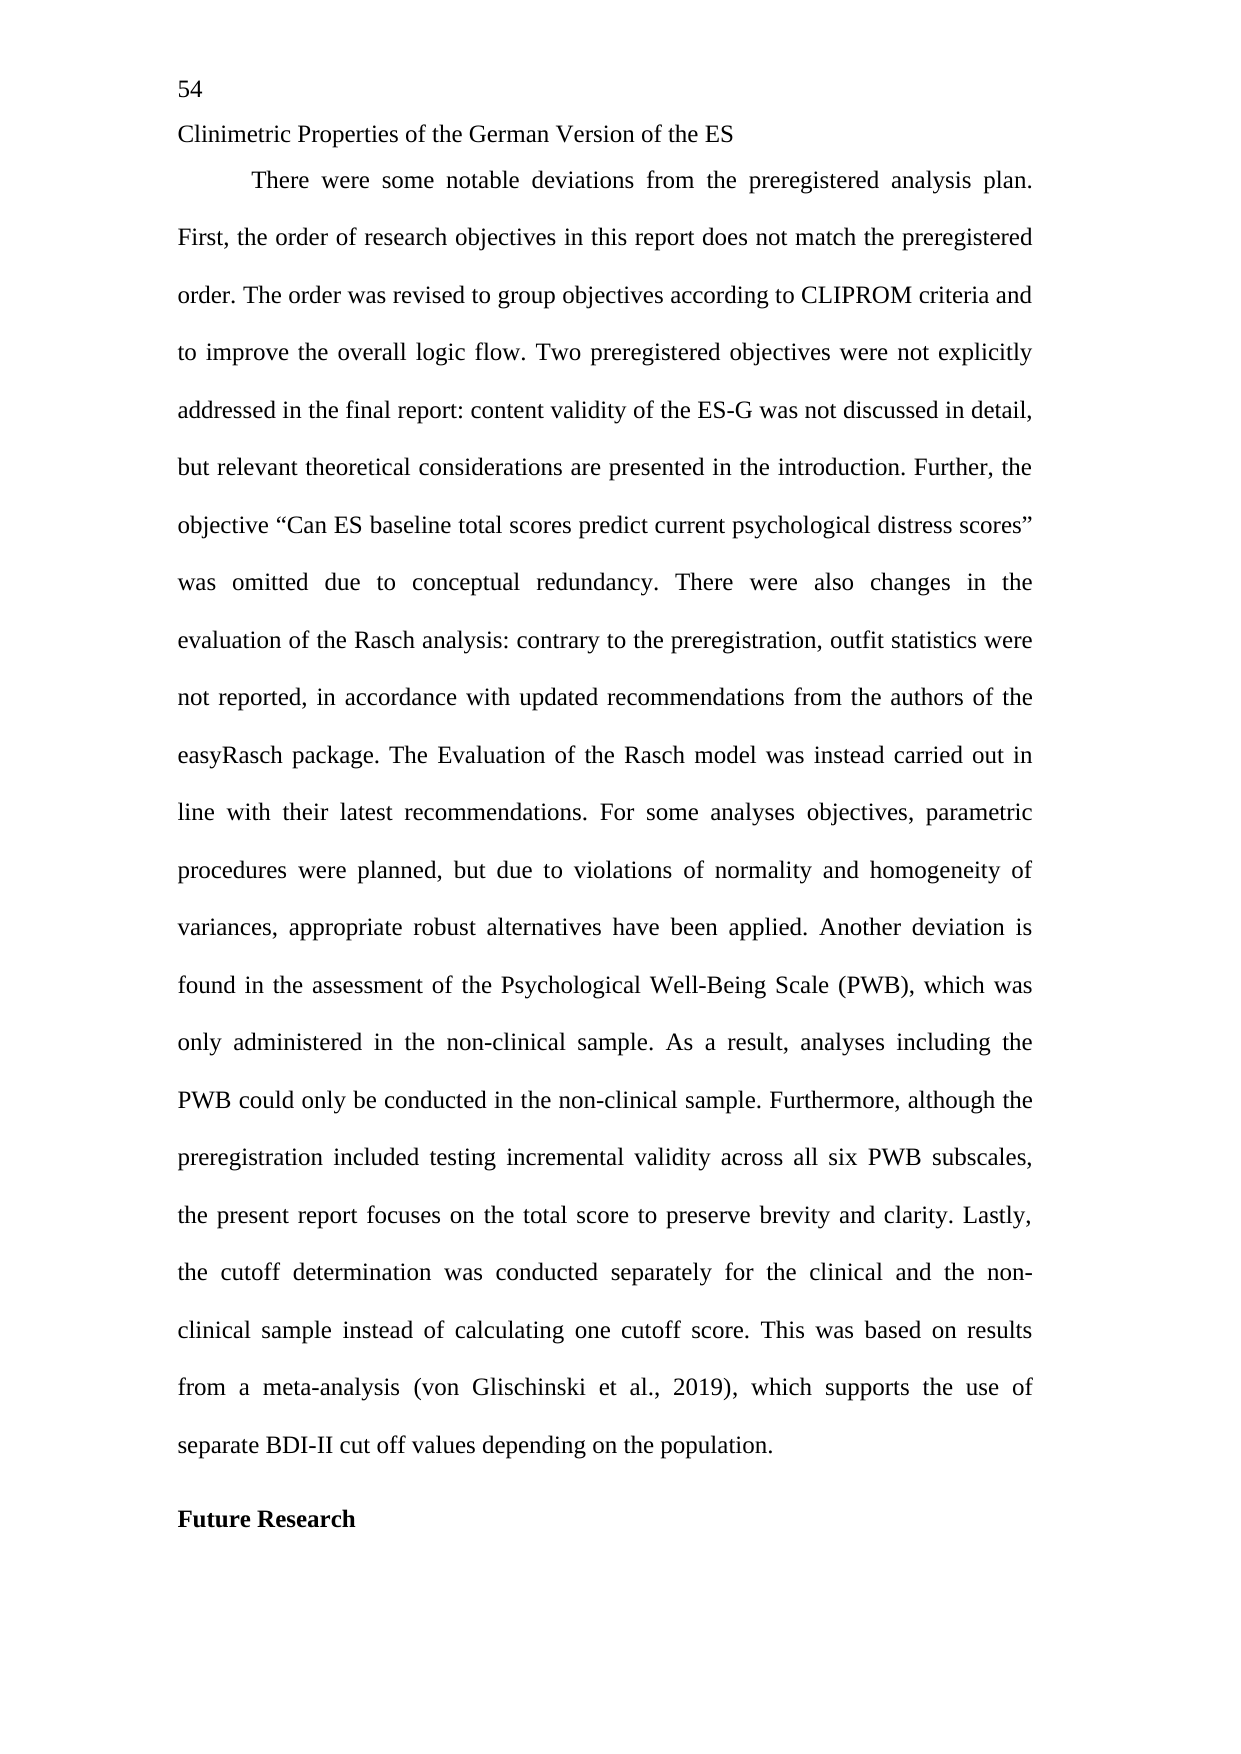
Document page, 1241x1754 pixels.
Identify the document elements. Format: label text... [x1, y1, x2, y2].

text There were some notable deviations from the preregistered analysis plan. First, the order of research objectives in this report does not match the preregistered order. The order was revised to group objectives according to CLIPROM criteria and to improve the overall logic flow. Two preregistered objectives were not explicitly addressed in the final report: content validity of the ES-G was not discussed in detail, but relevant theoretical considerations are presented in the introduction. Further, the objective “Can ES baseline total scores predict current psychological distress scores” was omitted due to conceptual redundancy. There were also changes in the evaluation of the Rasch analysis: contrary to the preregistration, outfit statistics were not reported, in accordance with updated recommendations from the authors of the easyRasch package. The Evaluation of the Rasch model was instead carried out in line with their latest recommendations. For some analyses objectives, parametric procedures were planned, but due to violations of normality and homogeneity of variances, appropriate robust alternatives have been applied. Another deviation is found in the assessment of the Psychological Well-Being Scale (PWB), which was only administered in the non-clinical sample. As a result, analyses including the PWB could only be conducted in the non-clinical sample. Furthermore, although the preregistration included testing incremental validity across all six PWB subscales, the present report focuses on the total score to preserve brevity and clarity. Lastly, the cutoff determination was conducted separately for the clinical and the non-clinical sample instead of calculating one cutoff score. This was based on results from a meta-analysis (von Glischinski et al., 2019), which supports the use of separate BDI-II cut off values depending on the population. [177, 165, 1033, 1458]
text Future Research [177, 1504, 1033, 1533]
